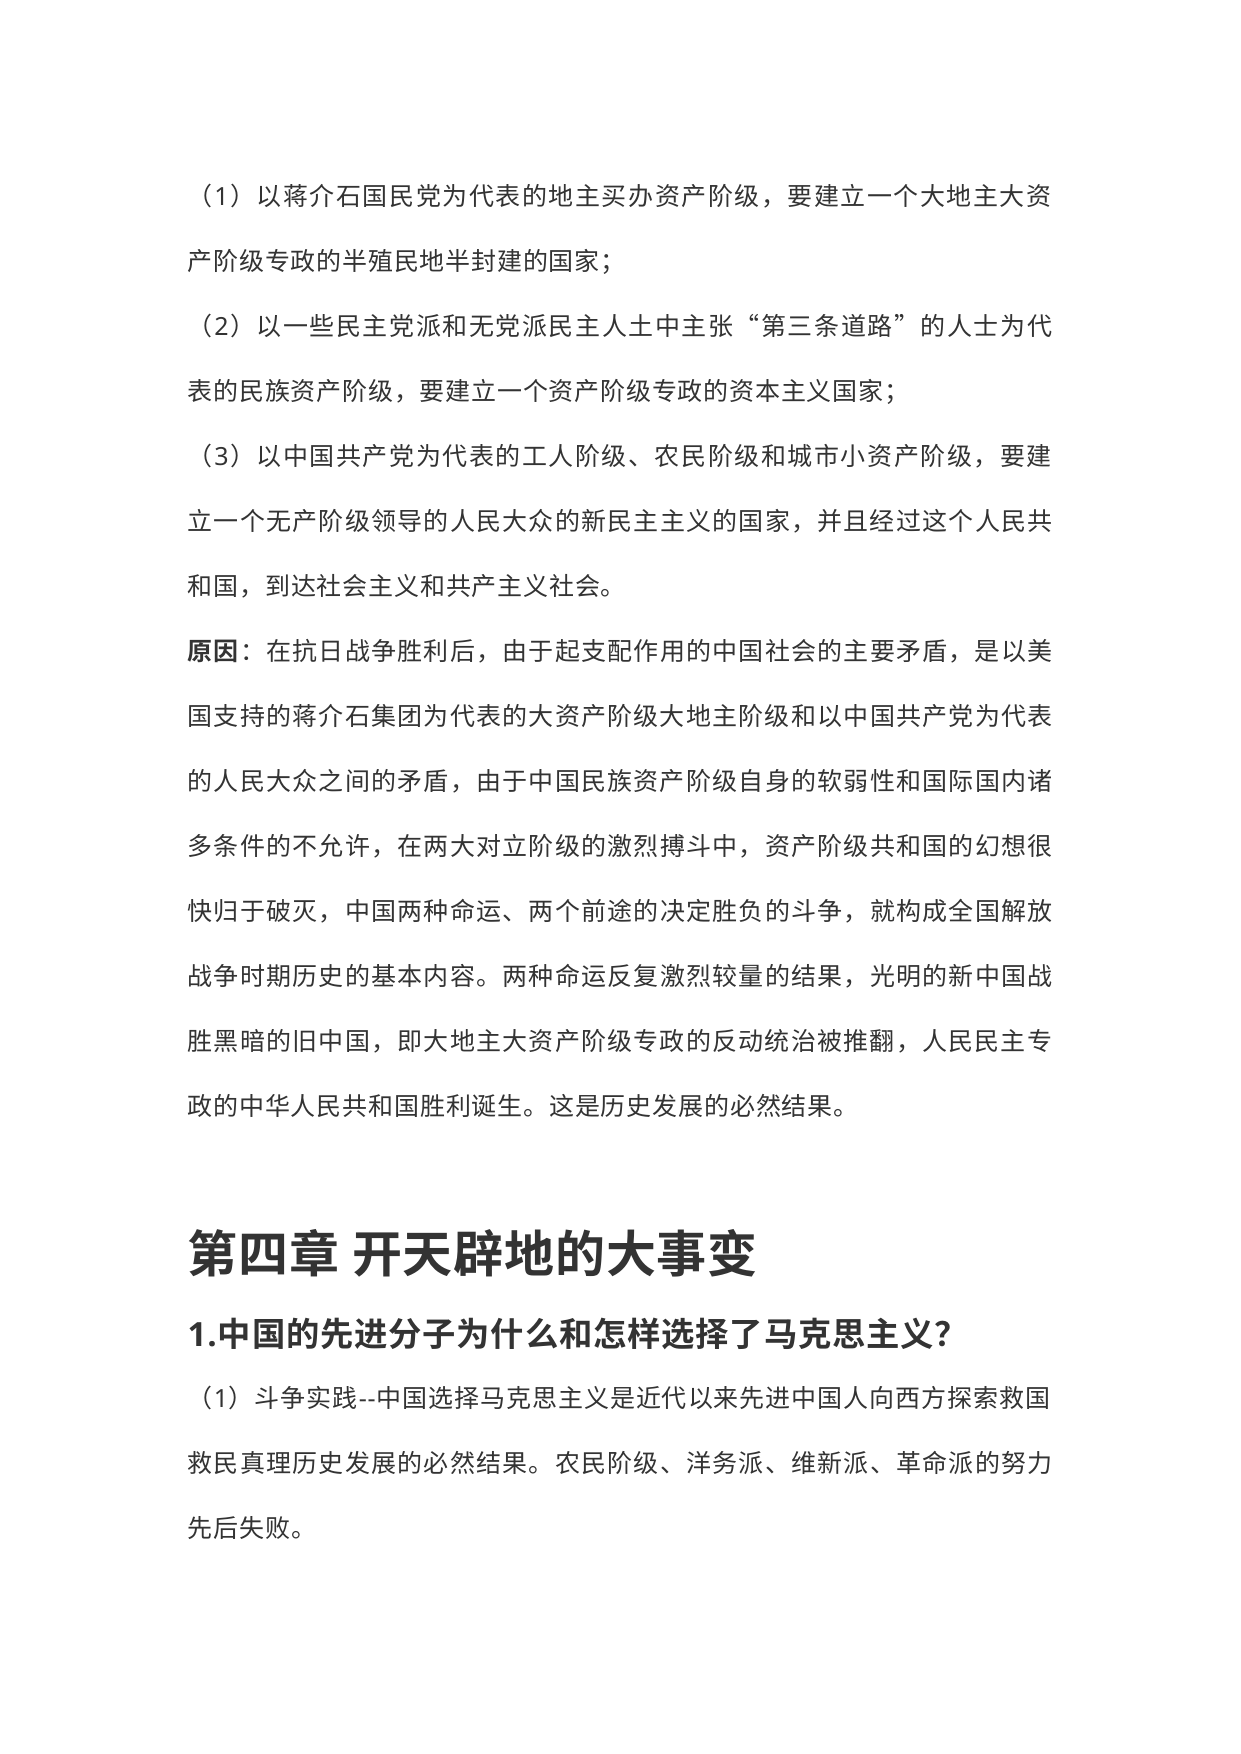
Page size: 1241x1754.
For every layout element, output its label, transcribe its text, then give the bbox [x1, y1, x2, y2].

text 原因：在抗日战争胜利后，由于起支配作用的中国社会的主要矛盾，是以美国支持的蒋介石集团为代表的大资产阶级大地主阶级和以中国共产党为代表的人民大众之间的矛盾，由于中国民族资产阶级自身的软弱性和国际国内诸多条件的不允许，在两大对立阶级的激烈搏斗中，资产阶级共和国的幻想很快归于破灭，中国两种命运、两个前途的决定胜负的斗争，就构成全国解放战争时期历史的基本内容。两种命运反复激烈较量的结果，光明的新中国战胜黑暗的旧中国，即大地主大资产阶级专政的反动统治被推翻，人民民主专政的中华人民共和国胜利诞生。这是历史发展的必然结果。 [187, 617, 1053, 1137]
text （1）斗争实践--中国选择马克思主义是近代以来先进中国人向西方探索救国救民真理历史发展的必然结果。农民阶级、洋务派、维新派、革命派的努力先后失败。 [187, 1364, 1053, 1559]
text 第四章 开天辟地的大事变 [187, 1202, 1053, 1299]
text （2）以一些民主党派和无党派民主人土中主张“第三条道路”的人士为代表的民族资产阶级，要建立一个资产阶级专政的资本主义国家； [187, 292, 1053, 422]
text （1）以蒋介石国民党为代表的地主买办资产阶级，要建立一个大地主大资产阶级专政的半殖民地半封建的国家； [187, 162, 1053, 292]
text （3）以中国共产党为代表的工人阶级、农民阶级和城市小资产阶级，要建立一个无产阶级领导的人民大众的新民主主义的国家，并且经过这个人民共和国，到达社会主义和共产主义社会。 [187, 422, 1053, 617]
text 1.中国的先进分子为什么和怎样选择了马克思主义？ [187, 1299, 1053, 1364]
